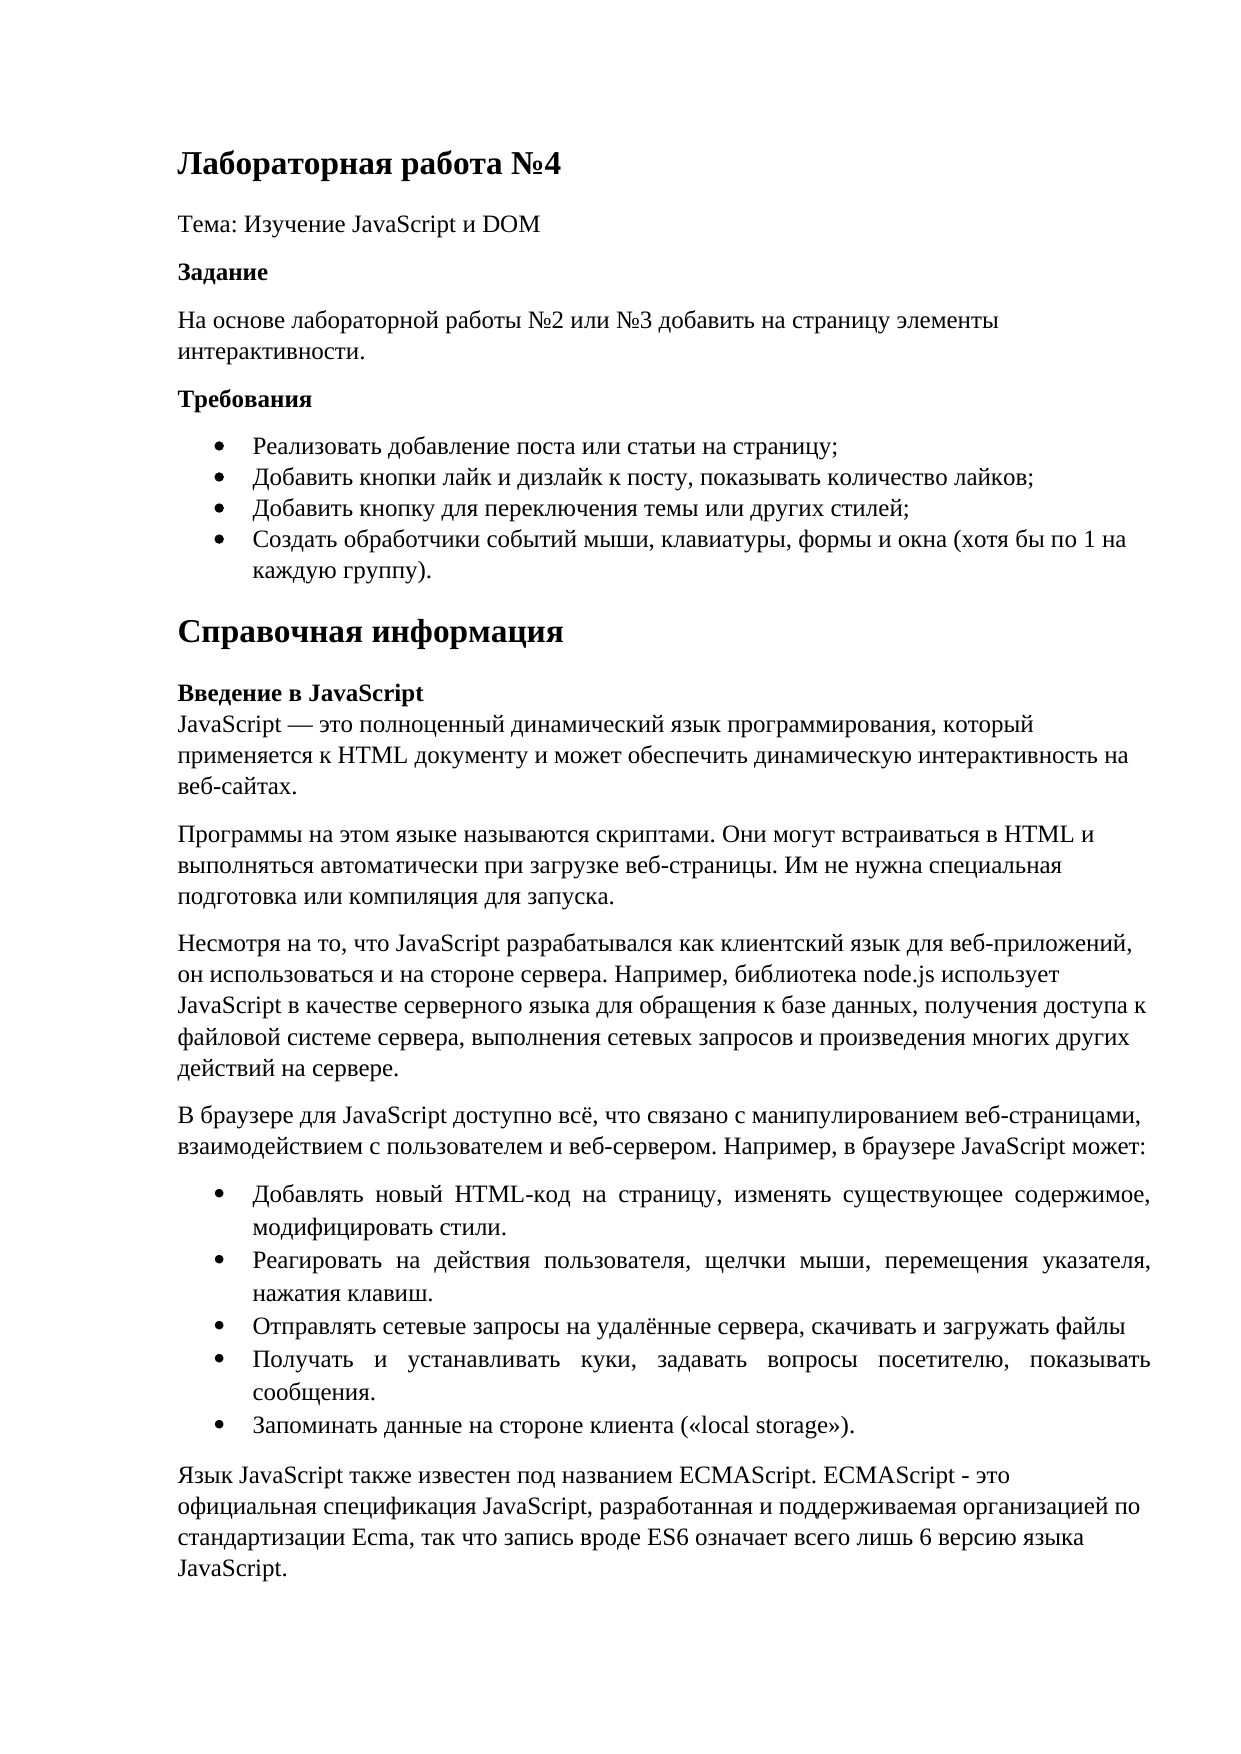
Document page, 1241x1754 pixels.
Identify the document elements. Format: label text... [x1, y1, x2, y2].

text В браузере для JavaScript доступно всё, что связано с манипулированием веб-страницами, взаимодействием с пользователем и веб-сервером. Например, в браузере JavaScript может: [177, 1100, 1152, 1160]
list Создать обработчики событий мыши, клавиатуры, формы и окна (хотя бы по 1 на каждую группу). [215, 524, 1152, 584]
text Требования [177, 384, 1152, 412]
list Отправлять сетевые запросы на удалённые сервера, скачивать и загружать файлы [215, 1311, 1152, 1340]
text Тема: Изучение JavaScript и DOM [177, 209, 1152, 238]
text Несмотря на то, что JavaScript разрабатывался как клиентский язык для веб-приложений, он использоваться и на стороне сервера. Например, библиотека node.js использует JavaScript в качестве серверного языка для обращения к базе данных, получения доступа к файловой системе сервера, выполнения сетевых запросов и произведения многих других действий на сервере. [177, 928, 1152, 1081]
text Задание [177, 257, 1152, 286]
text На основе лабораторной работы №2 или №3 добавить на страницу элементы интерактивности. [177, 305, 1152, 365]
list Реализовать добавление поста или статьи на страницу; [215, 431, 1152, 460]
subtitle Лабораторная работа №4 [177, 143, 1152, 181]
subtitle Введение в JavaScript [177, 678, 1152, 707]
subtitle Справочная информация [177, 612, 1152, 650]
list Получать и устанавливать куки, задавать вопросы посетителю, показывать сообщения. [215, 1344, 1152, 1406]
list Добавить кнопки лайк и дизлайк к посту, показывать количество лайков; [215, 462, 1152, 491]
list Добавлять новый HTML-код на страницу, изменять существующее содержимое, модифицировать стили. [215, 1179, 1152, 1241]
text JavaScript — это полноценный динамический язык программирования, который применяется к HTML документу и может обеспечить динамическую интерактивность на веб-сайтах. [177, 709, 1152, 800]
text Язык JavaScript также известен под названием ECMAScript. ECMAScript - это официальная спецификация JavaScript, разработанная и поддерживаемая организацией по стандартизации Ecma, так что запись вроде ES6 означает всего лишь 6 версию языка JavaScript. [177, 1460, 1152, 1582]
list Запоминать данные на стороне клиента («local storage»). [215, 1410, 1152, 1439]
text Программы на этом языке называются скриптами. Они могут встраиваться в HTML и выполняться автоматически при загрузке веб-страницы. Им не нужна специальная подготовка или компиляция для запуска. [177, 819, 1152, 909]
list Добавить кнопку для переключения темы или других стилей; [215, 493, 1152, 522]
list Реагировать на действия пользователя, щелчки мыши, перемещения указателя, нажатия клавиш. [215, 1245, 1152, 1307]
